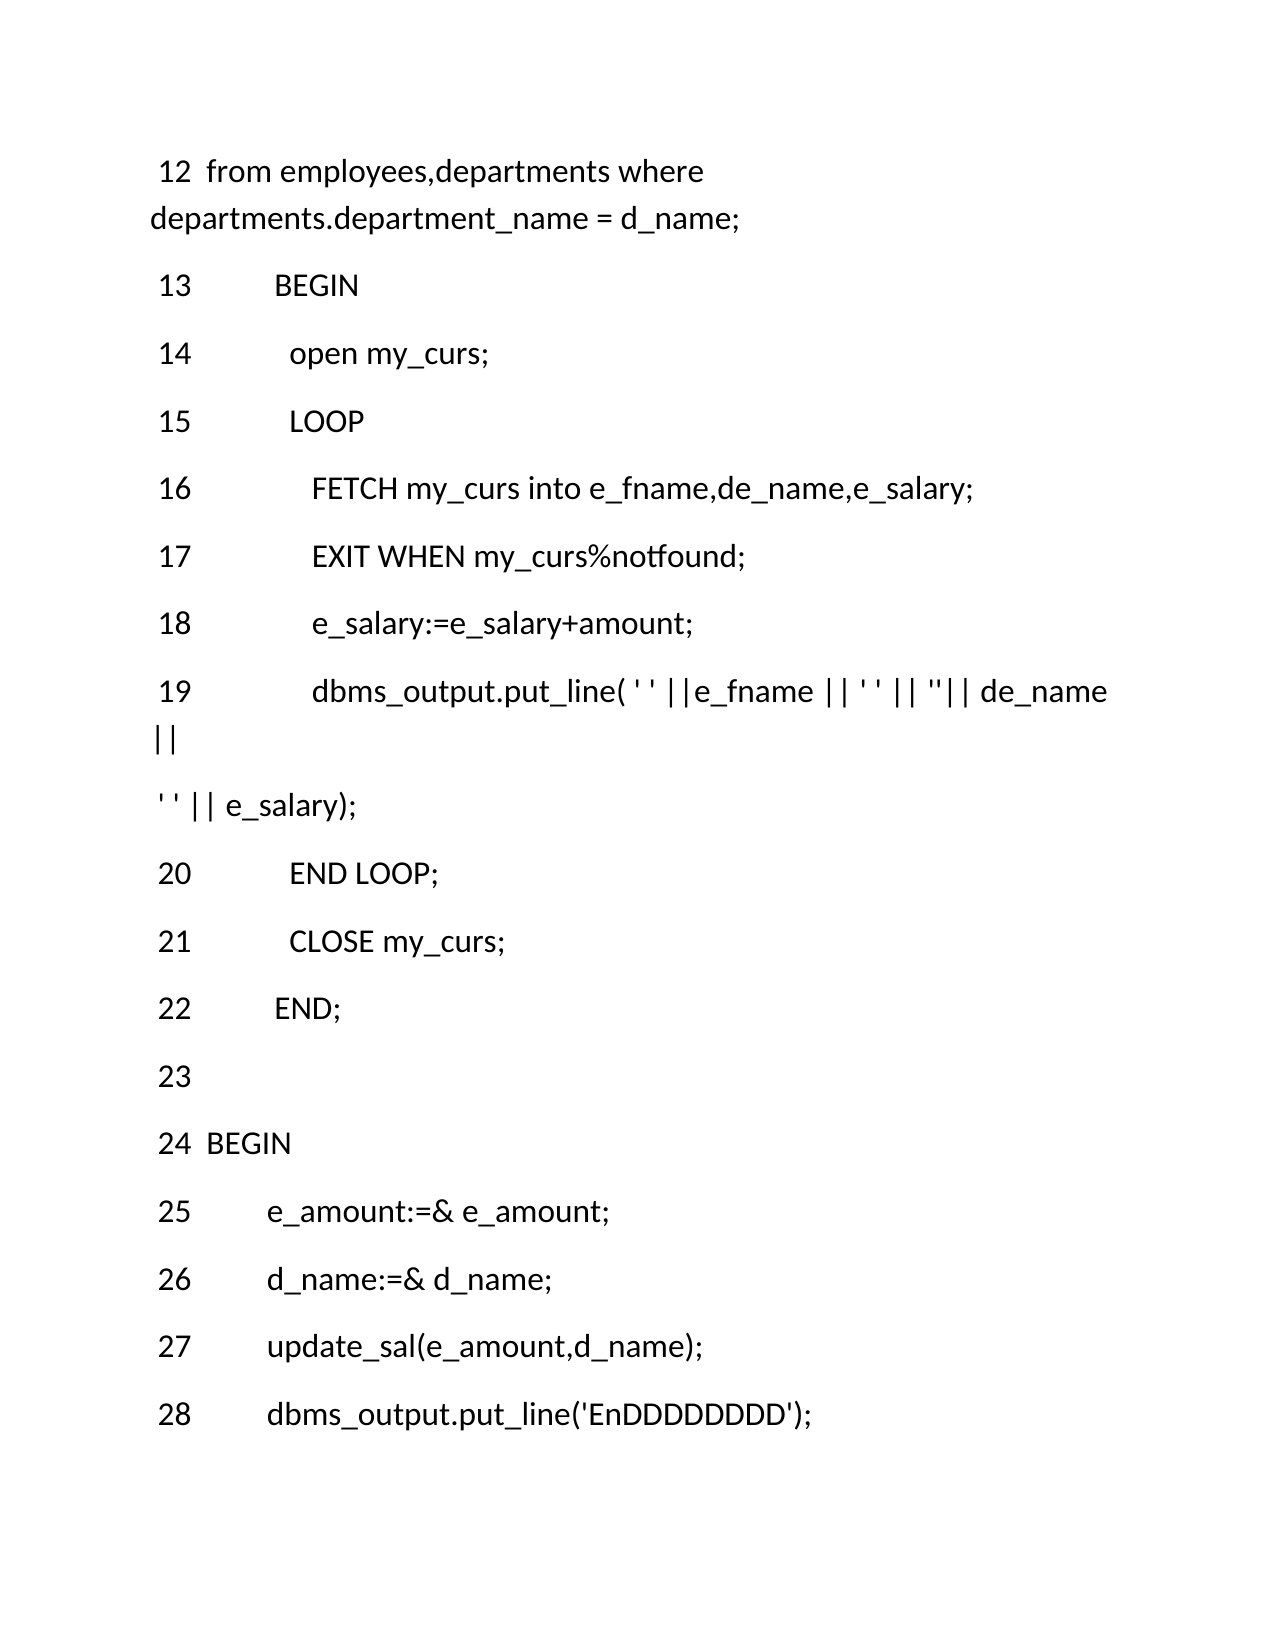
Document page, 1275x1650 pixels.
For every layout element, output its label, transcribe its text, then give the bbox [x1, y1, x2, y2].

text 17 EXIT WHEN my_curs%notfound; [150, 535, 1125, 576]
text 21 CLOSE my_curs; [150, 919, 1125, 960]
text 14 open my_curs; [150, 332, 1125, 373]
text 13 BEGIN [150, 264, 1125, 305]
text 12 from employees,departments where departments.department_name = d_name; [150, 150, 1125, 237]
text 27 update_sal(e_amount,d_name); [150, 1325, 1125, 1366]
text 19 dbms_output.put_line( ' ' ||e_fname || ' ' || ''|| de_name || [150, 670, 1125, 757]
text 18 e_salary:=e_salary+amount; [150, 602, 1125, 643]
text ' ' || e_salary); [150, 784, 1125, 825]
text 20 END LOOP; [150, 852, 1125, 893]
text 22 END; [150, 987, 1125, 1028]
text 25 e_amount:=& e_amount; [150, 1190, 1125, 1231]
text 15 LOOP [150, 399, 1125, 440]
text 26 d_name:=& d_name; [150, 1258, 1125, 1298]
text 23 [150, 1055, 1125, 1096]
text 24 BEGIN [150, 1122, 1125, 1163]
text 28 dbms_output.put_line('EnDDDDDDDD'); [150, 1393, 1125, 1433]
text 16 FETCH my_curs into e_fname,de_name,e_salary; [150, 467, 1125, 508]
